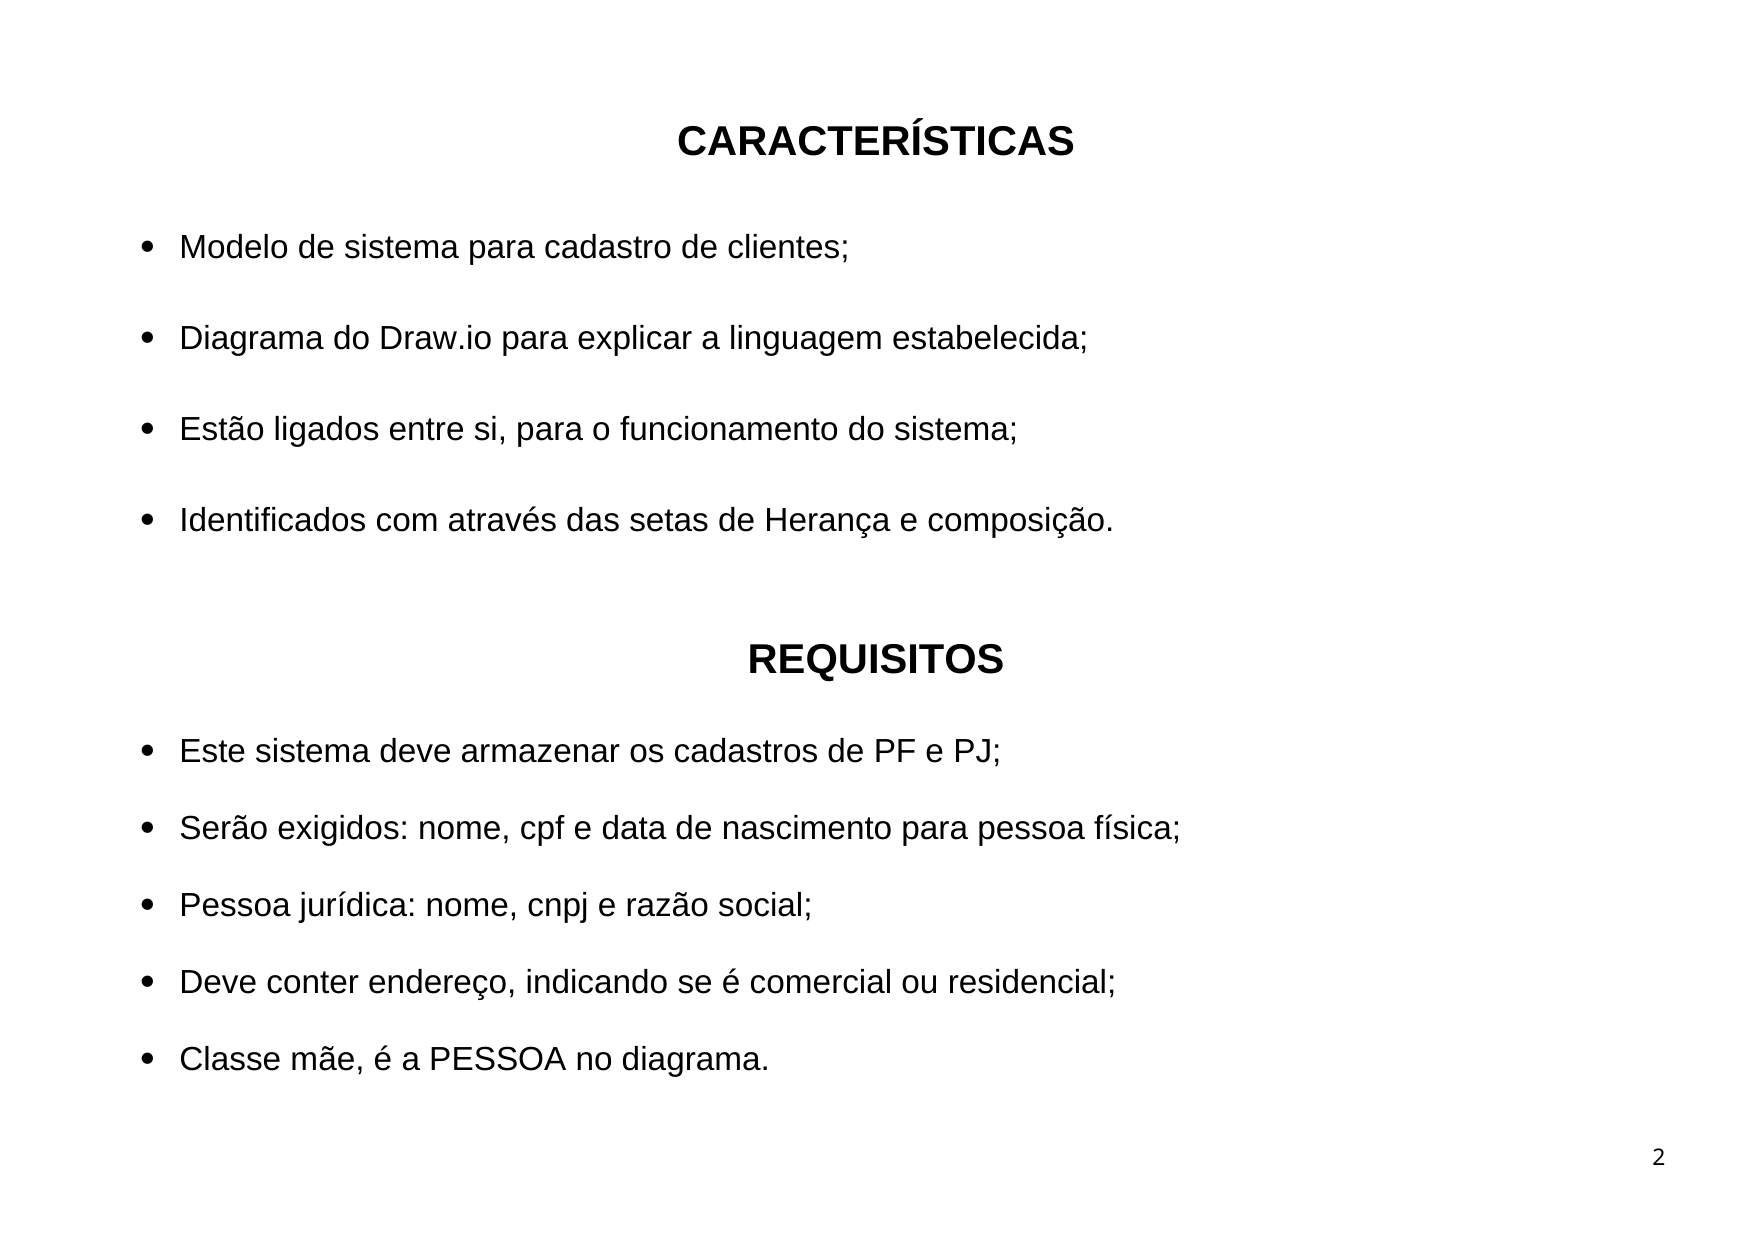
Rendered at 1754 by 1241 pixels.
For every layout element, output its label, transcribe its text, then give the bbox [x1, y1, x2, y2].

text REQUISITOS [104, 635, 1648, 683]
text CARACTERÍSTICAS [104, 117, 1648, 164]
list Diagrama do Draw.io para explicar a linguagem estabelecida; [142, 318, 1648, 357]
list Deve conter endereço, indicando se é comercial ou residencial; [142, 962, 1648, 1000]
list Modelo de sistema para cadastro de clientes; [142, 227, 1648, 265]
list Serão exigidos: nome, cpf e data de nascimento para pessoa física; [142, 808, 1648, 846]
list Estão ligados entre si, para o funcionamento do sistema; [142, 409, 1648, 448]
list Identificados com através das setas de Herança e composição. [142, 501, 1648, 539]
list Classe mãe, é a PESSOA no diagrama. [142, 1039, 1648, 1077]
list Pessoa jurídica: nome, cnpj e razão social; [142, 885, 1648, 923]
list Este sistema deve armazenar os cadastros de PF e PJ; [142, 731, 1648, 769]
